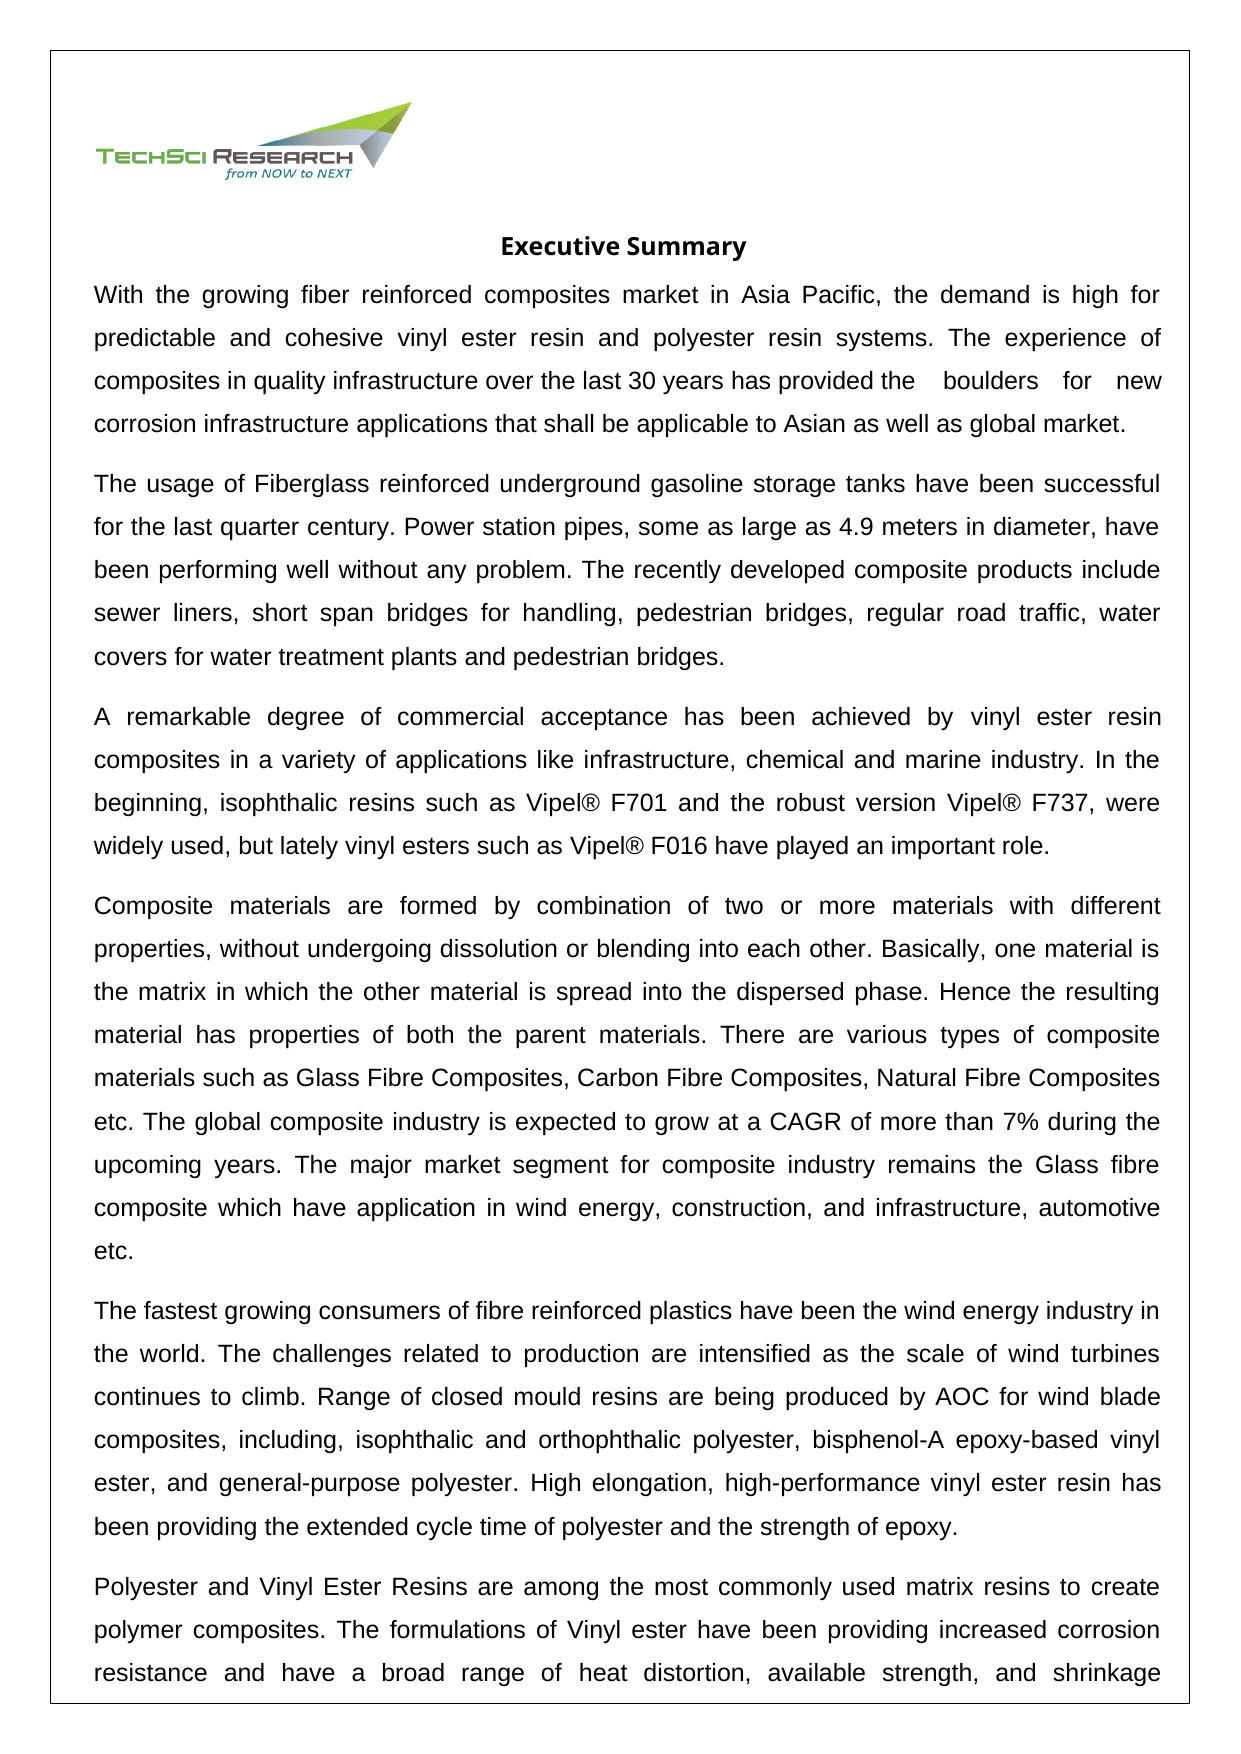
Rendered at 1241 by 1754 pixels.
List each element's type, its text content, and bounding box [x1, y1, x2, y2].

text The usage of Fiberglass reinforced underground gasoline storage tanks have been successful for the last quarter century. Power station pipes, some as large as 4.9 meters in diameter, have been performing well without any problem. The recently developed composite products include sewer liners, short span bridges for handling, pedestrian bridges, regular road traffic, water covers for water treatment plants and pedestrian bridges. [94, 469, 1162, 670]
text Executive Summary [94, 229, 1153, 263]
picture [93, 101, 412, 181]
text Composite materials are formed by combination of two or more materials with different properties, without undergoing dissolution or blending into each other. Basically, one material is the matrix in which the other material is spread into the dispersed phase. Hence the resulting material has properties of both the parent materials. There are various types of composite materials such as Glass Fibre Composites, Carbon Fibre Composites, Natural Fibre Composites etc. The global composite industry is expected to grow at a CAGR of more than 7% during the upcoming years. The major market segment for composite industry remains the Glass fibre composite which have application in wind energy, construction, and infrastructure, automotive etc. [94, 891, 1162, 1265]
text The fastest growing consumers of fibre reinforced plastics have been the wind energy industry in the world. The challenges related to production are intensified as the scale of wind turbines continues to climb. Range of closed mould resins are being produced by AOC for wind blade composites, including, isophthalic and orthophthalic polyester, bisphenol-A epoxy-based vinyl ester, and general-purpose polyester. High elongation, high-performance vinyl ester resin has been providing the extended cycle time of polyester and the strength of epoxy. [94, 1296, 1162, 1540]
text With the growing fiber reinforced composites market in Asia Pacific, the demand is high for predictable and cohesive vinyl ester resin and polyester resin systems. The experience of composites in quality infrastructure over the last 30 years has provided the boulders for new corrosion infrastructure applications that shall be applicable to Asian as well as global market. [94, 280, 1162, 438]
text A remarkable degree of commercial acceptance has been achieved by vinyl ester resin composites in a variety of applications like infrastructure, chemical and marine industry. In the beginning, isophthalic resins such as Vipel® F701 and the robust version Vipel® F737, were widely used, but lately vinyl esters such as Vipel® F016 have played an important role. [94, 702, 1162, 860]
